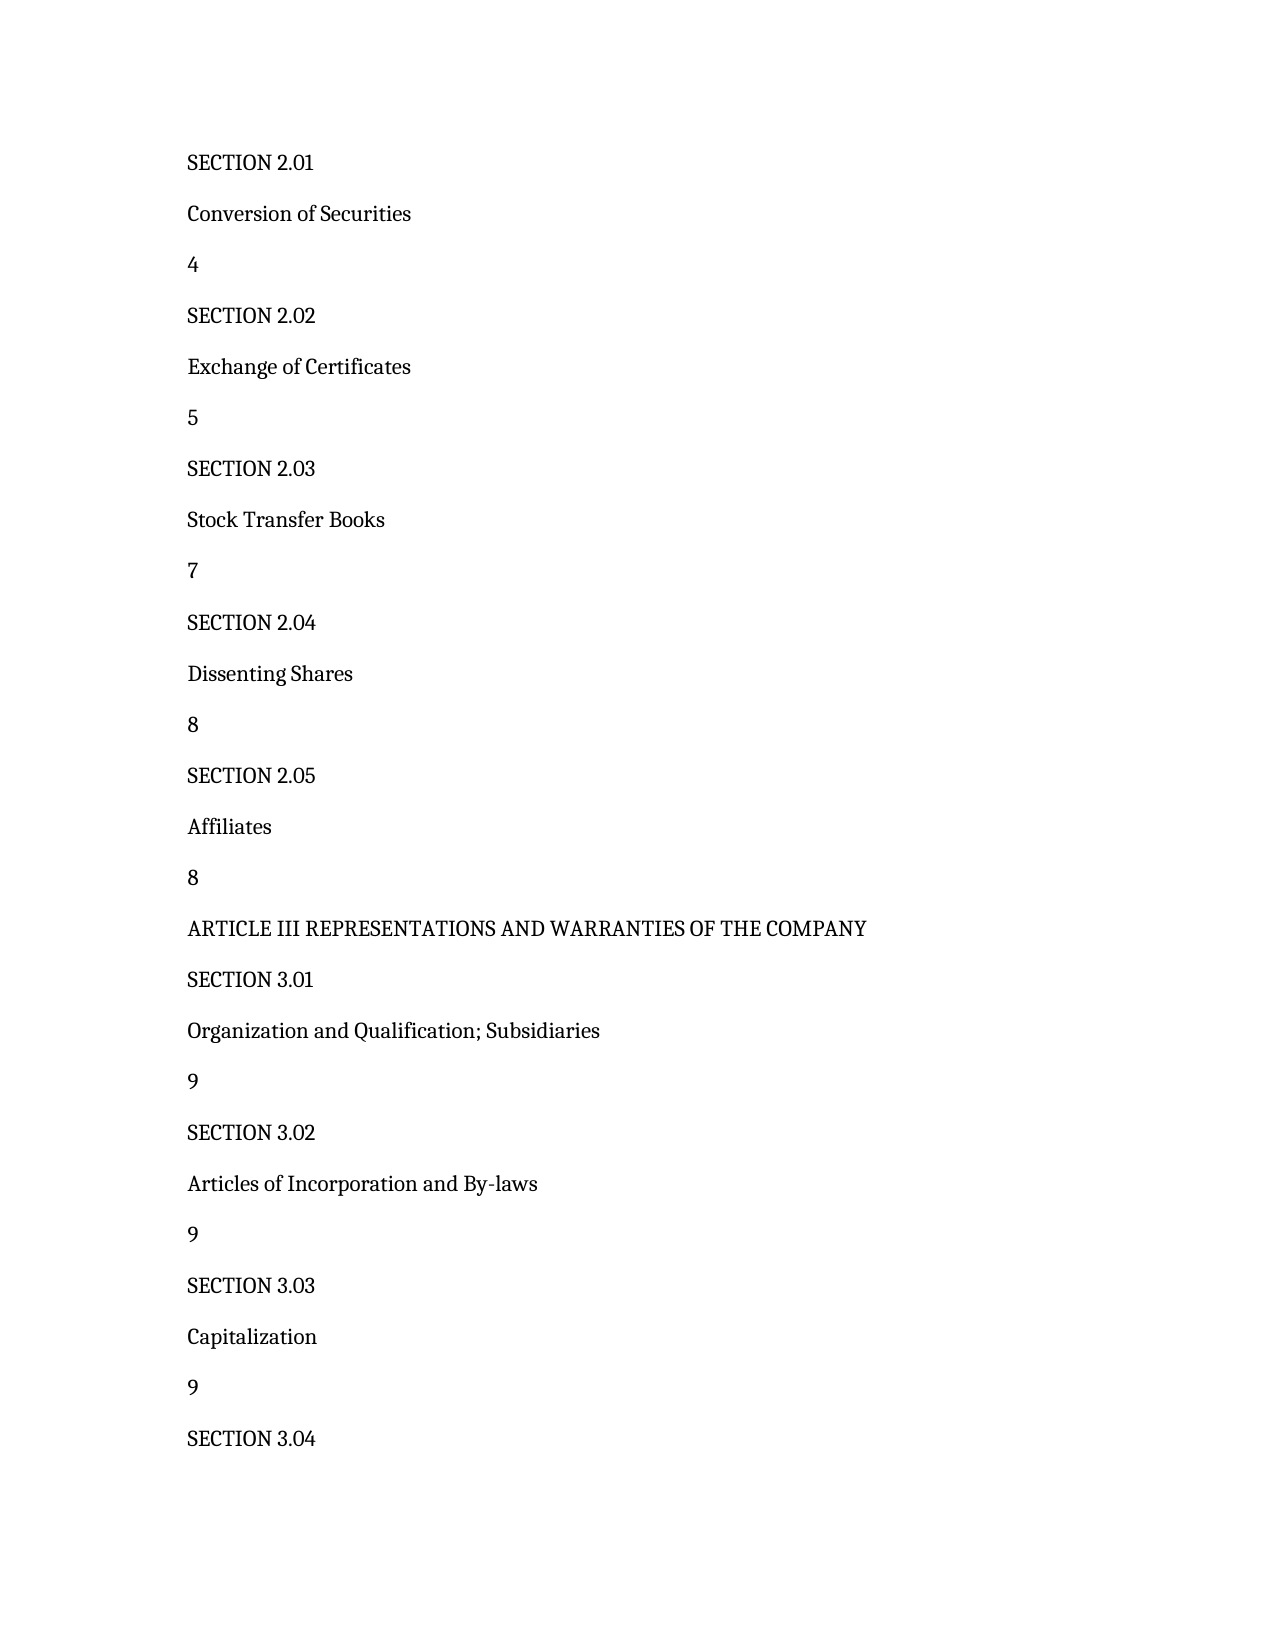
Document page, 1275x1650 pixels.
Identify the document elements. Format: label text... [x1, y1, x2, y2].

text 7 [187, 558, 1087, 585]
text 8 [187, 711, 1087, 738]
text 9 [187, 1069, 1087, 1095]
text SECTION 2.04 [187, 609, 1087, 636]
text Dissenting Shares [187, 660, 1087, 687]
text Affiliates [187, 813, 1087, 840]
text SECTION 3.03 [187, 1273, 1087, 1299]
text Articles of Incorporation and By-laws [187, 1171, 1087, 1197]
text SECTION 3.01 [187, 967, 1087, 993]
text 8 [187, 864, 1087, 891]
text SECTION 3.04 [187, 1426, 1087, 1452]
text 9 [187, 1375, 1087, 1401]
text Exchange of Certificates [187, 354, 1087, 381]
text SECTION 2.05 [187, 762, 1087, 789]
text Conversion of Securities [187, 201, 1087, 227]
text 4 [187, 252, 1087, 278]
text SECTION 3.02 [187, 1120, 1087, 1146]
text ARTICLE III REPRESENTATIONS AND WARRANTIES OF THE COMPANY [187, 916, 1087, 942]
text SECTION 2.03 [187, 456, 1087, 483]
text Capitalization [187, 1324, 1087, 1350]
text Organization and Qualification; Subsidiaries [187, 1018, 1087, 1044]
text SECTION 2.01 [187, 150, 1087, 176]
text SECTION 2.02 [187, 303, 1087, 329]
text 9 [187, 1222, 1087, 1248]
text Stock Transfer Books [187, 507, 1087, 534]
text 5 [187, 405, 1087, 432]
